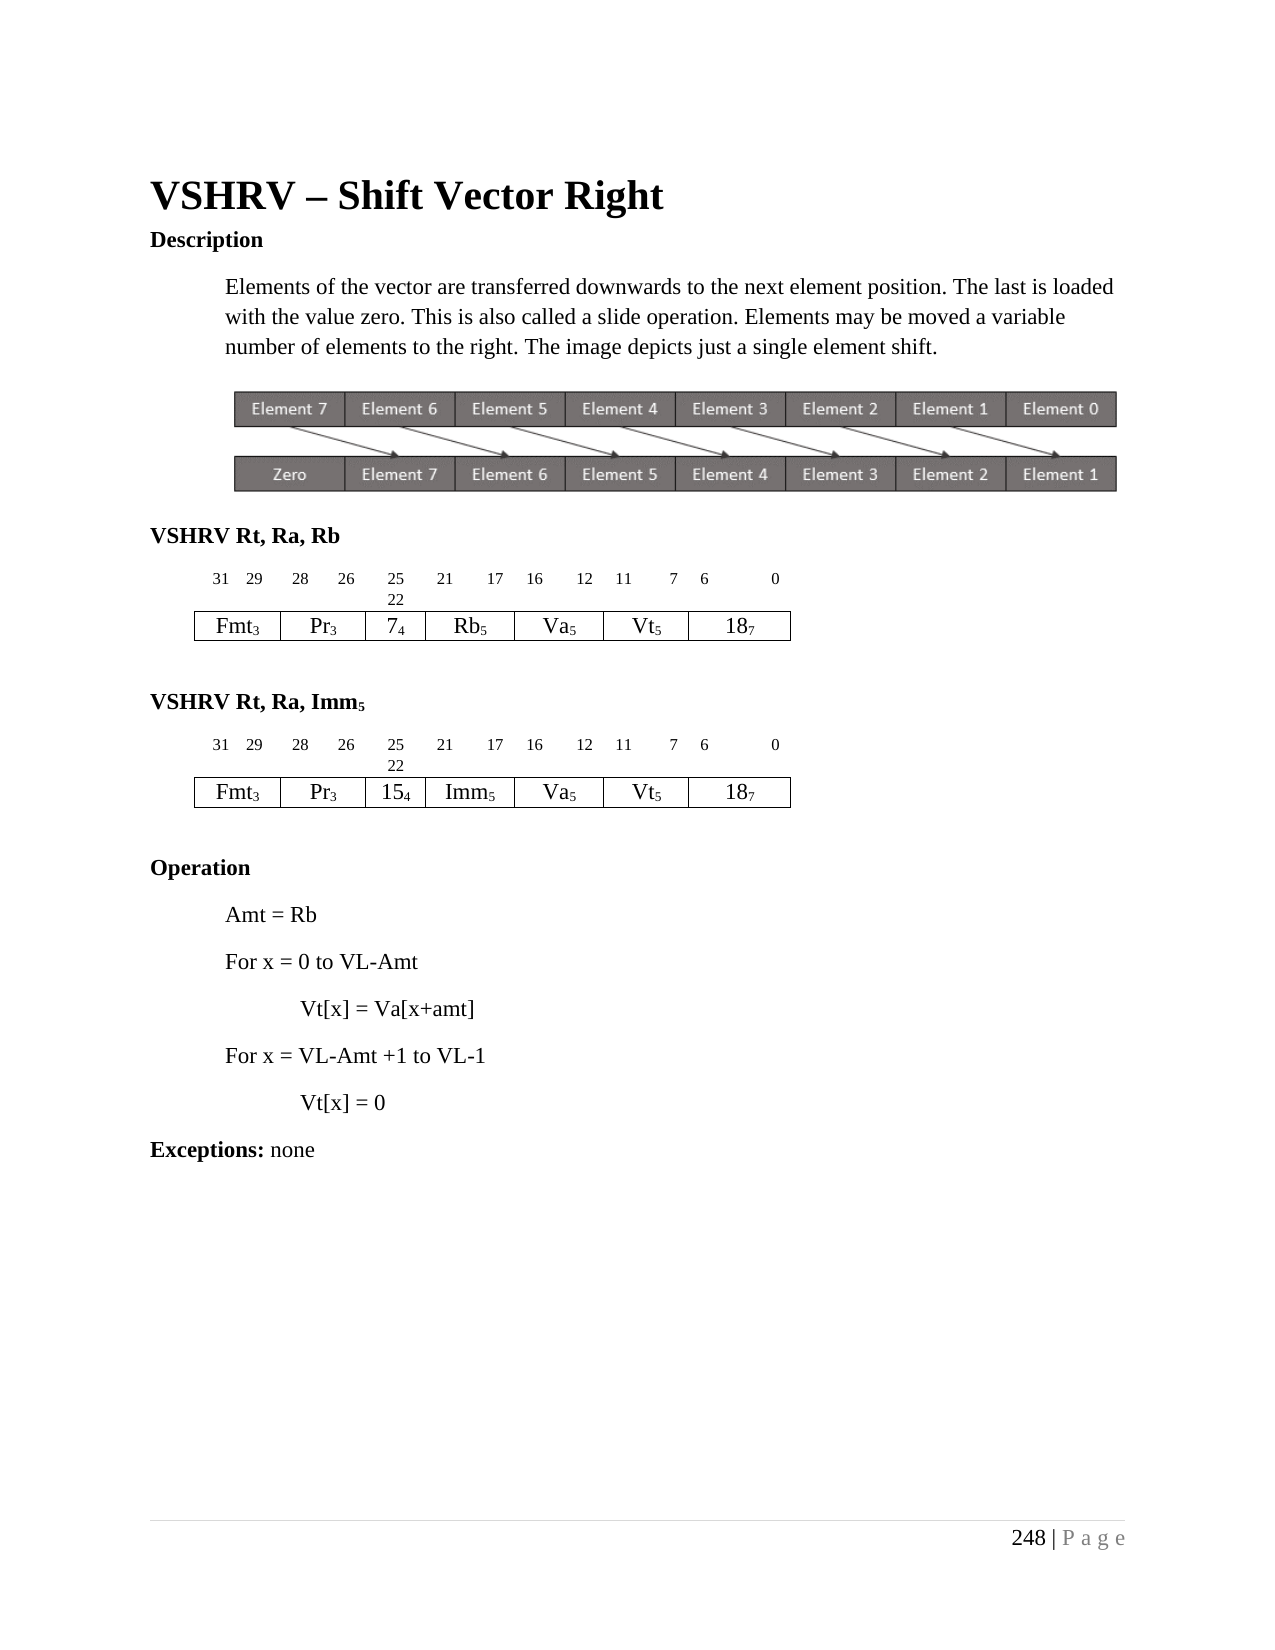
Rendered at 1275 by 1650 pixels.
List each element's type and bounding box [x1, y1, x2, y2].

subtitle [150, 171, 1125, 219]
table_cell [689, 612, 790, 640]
picture [225, 380, 1125, 502]
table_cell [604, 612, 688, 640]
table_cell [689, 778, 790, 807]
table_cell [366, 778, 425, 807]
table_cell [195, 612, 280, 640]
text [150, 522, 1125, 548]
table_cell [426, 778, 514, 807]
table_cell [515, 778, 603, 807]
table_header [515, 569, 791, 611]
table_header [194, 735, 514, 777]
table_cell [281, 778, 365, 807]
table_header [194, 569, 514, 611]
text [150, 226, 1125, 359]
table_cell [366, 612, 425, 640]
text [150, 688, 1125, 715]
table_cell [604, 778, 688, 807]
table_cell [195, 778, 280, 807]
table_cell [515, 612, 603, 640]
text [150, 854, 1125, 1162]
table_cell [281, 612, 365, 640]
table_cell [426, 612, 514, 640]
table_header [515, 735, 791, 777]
